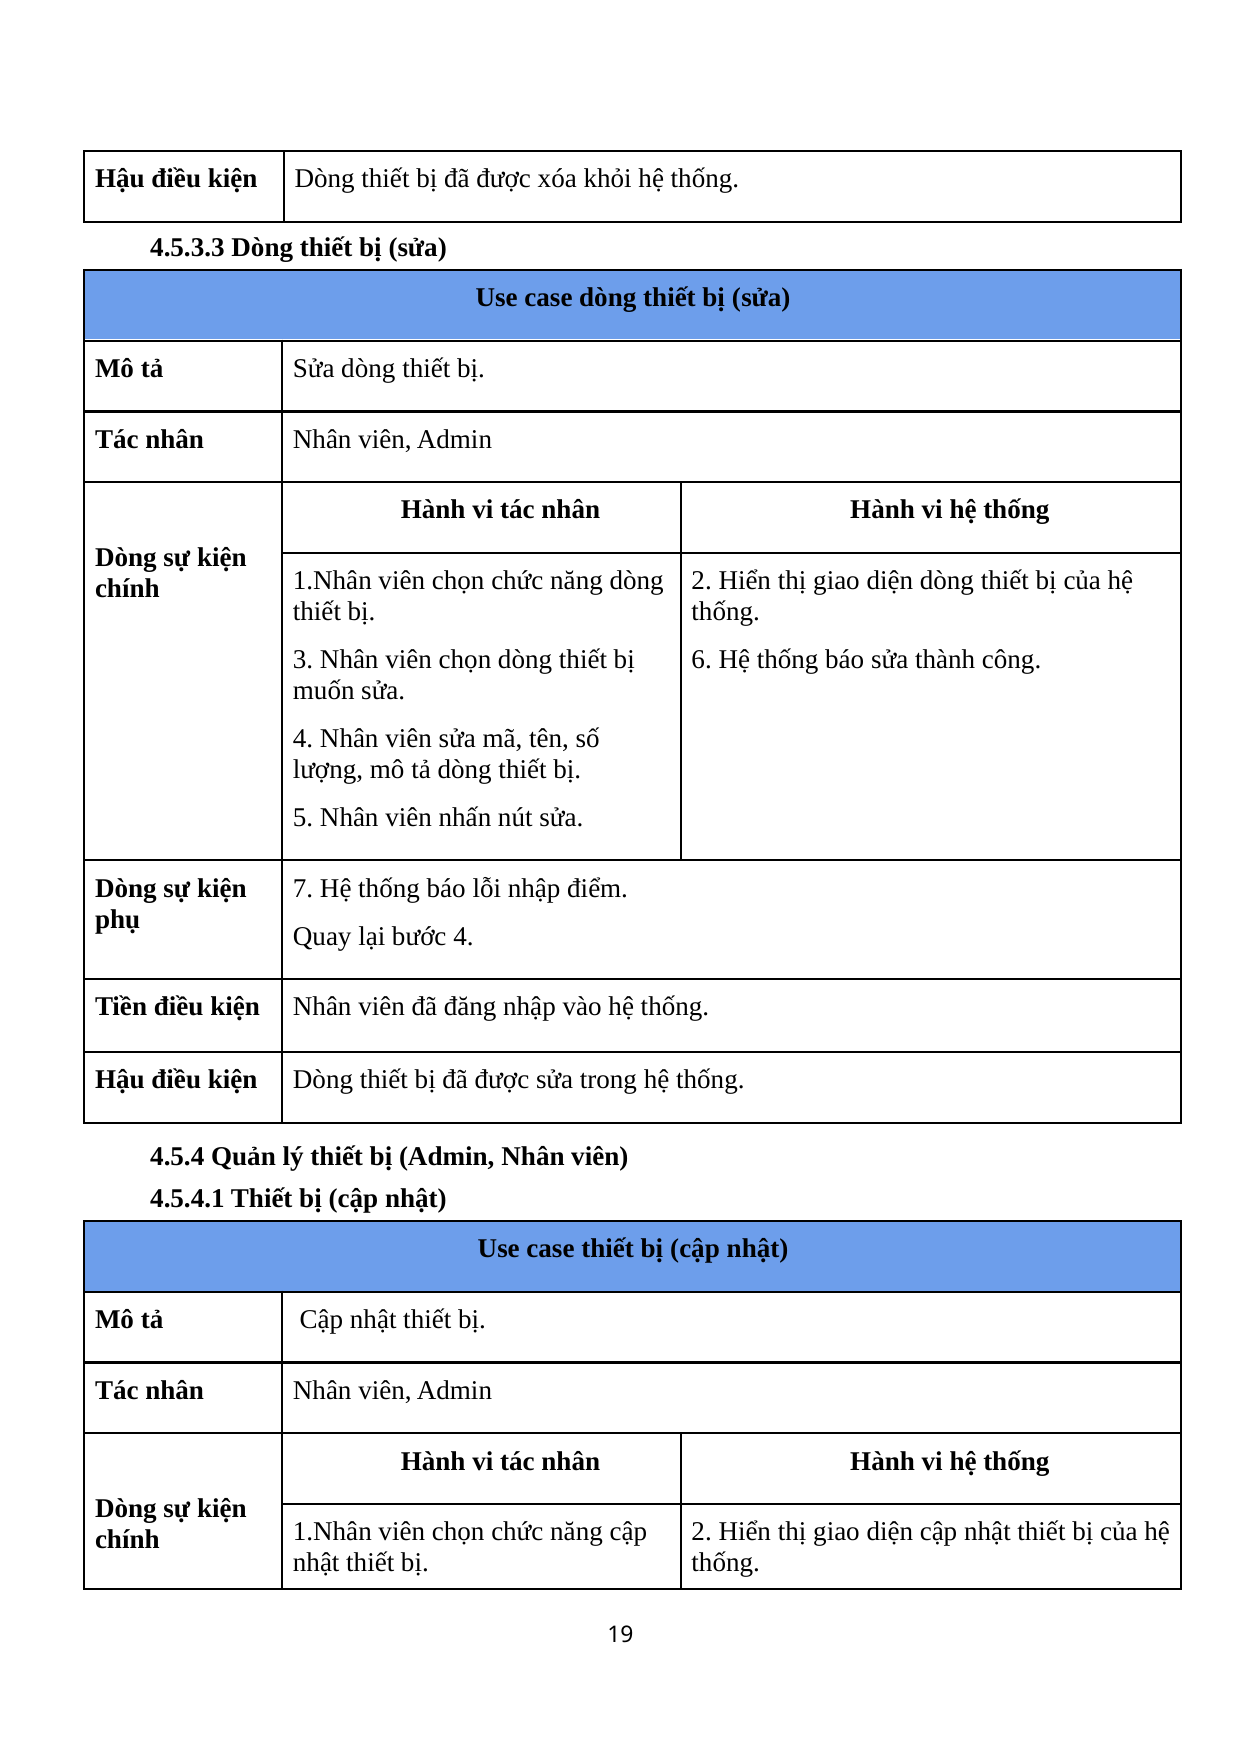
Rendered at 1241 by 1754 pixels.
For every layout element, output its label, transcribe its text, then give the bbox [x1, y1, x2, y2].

table_cell Hậu điều kiện [85, 152, 283, 221]
table_cell Hành vi hệ thống [682, 483, 1180, 552]
subtitle 4.5.3.3 Dòng thiết bị (sửa) [150, 231, 1090, 262]
table_cell Hành vi tác nhân [283, 483, 680, 552]
table_cell Dòng sự kiện chính [85, 1434, 281, 1588]
table_cell Tác nhân [85, 413, 281, 481]
table_cell 7. Hệ thống báo lỗi nhập điểm. Quay lại bước 4. [283, 861, 1180, 978]
table_cell 1.Nhân viên chọn chức năng dòng thiết bị. 3. Nhân viên chọn dòng thiết bị muốn sửa. 4. Nhân viên sửa mã, tên, số lượng, mô tả dòng thiết bị. 5. Nhân viên nhấn nút sửa. [283, 554, 680, 859]
subtitle 4.5.4 Quản lý thiết bị (Admin, Nhân viên) [150, 1140, 1090, 1171]
table_cell Hậu điều kiện [85, 1053, 281, 1122]
table_cell Nhân viên, Admin [283, 1364, 1180, 1432]
table_cell Hành vi hệ thống [682, 1434, 1180, 1503]
table_cell Sửa dòng thiết bị. [283, 342, 1180, 410]
subtitle 4.5.4.1 Thiết bị (cập nhật) [150, 1182, 1090, 1213]
table_cell Mô tả [85, 342, 281, 410]
table_cell Tác nhân [85, 1364, 281, 1432]
table_cell Dòng sự kiện phụ [85, 861, 281, 978]
table_cell Mô tả [85, 1293, 281, 1361]
table_cell Nhân viên, Admin [283, 413, 1180, 481]
table_cell Nhân viên đã đăng nhập vào hệ thống. [283, 980, 1180, 1051]
table_cell Cập nhật thiết bị. [283, 1293, 1180, 1361]
table_cell Dòng sự kiện chính [85, 483, 281, 859]
table_header Use case thiết bị (cập nhật) [85, 1222, 1180, 1291]
table_header Use case dòng thiết bị (sửa) [85, 271, 1180, 339]
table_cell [283, 1505, 680, 1588]
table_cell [682, 1505, 1180, 1588]
table_cell Hành vi tác nhân [283, 1434, 680, 1503]
table_cell Dòng thiết bị đã được xóa khỏi hệ thống. [285, 152, 1180, 221]
table_cell Dòng thiết bị đã được sửa trong hệ thống. [283, 1053, 1180, 1122]
table_cell Tiền điều kiện [85, 980, 281, 1051]
table_cell 2. Hiển thị giao diện dòng thiết bị của hệ thống. 6. Hệ thống báo sửa thành công. [682, 554, 1180, 859]
